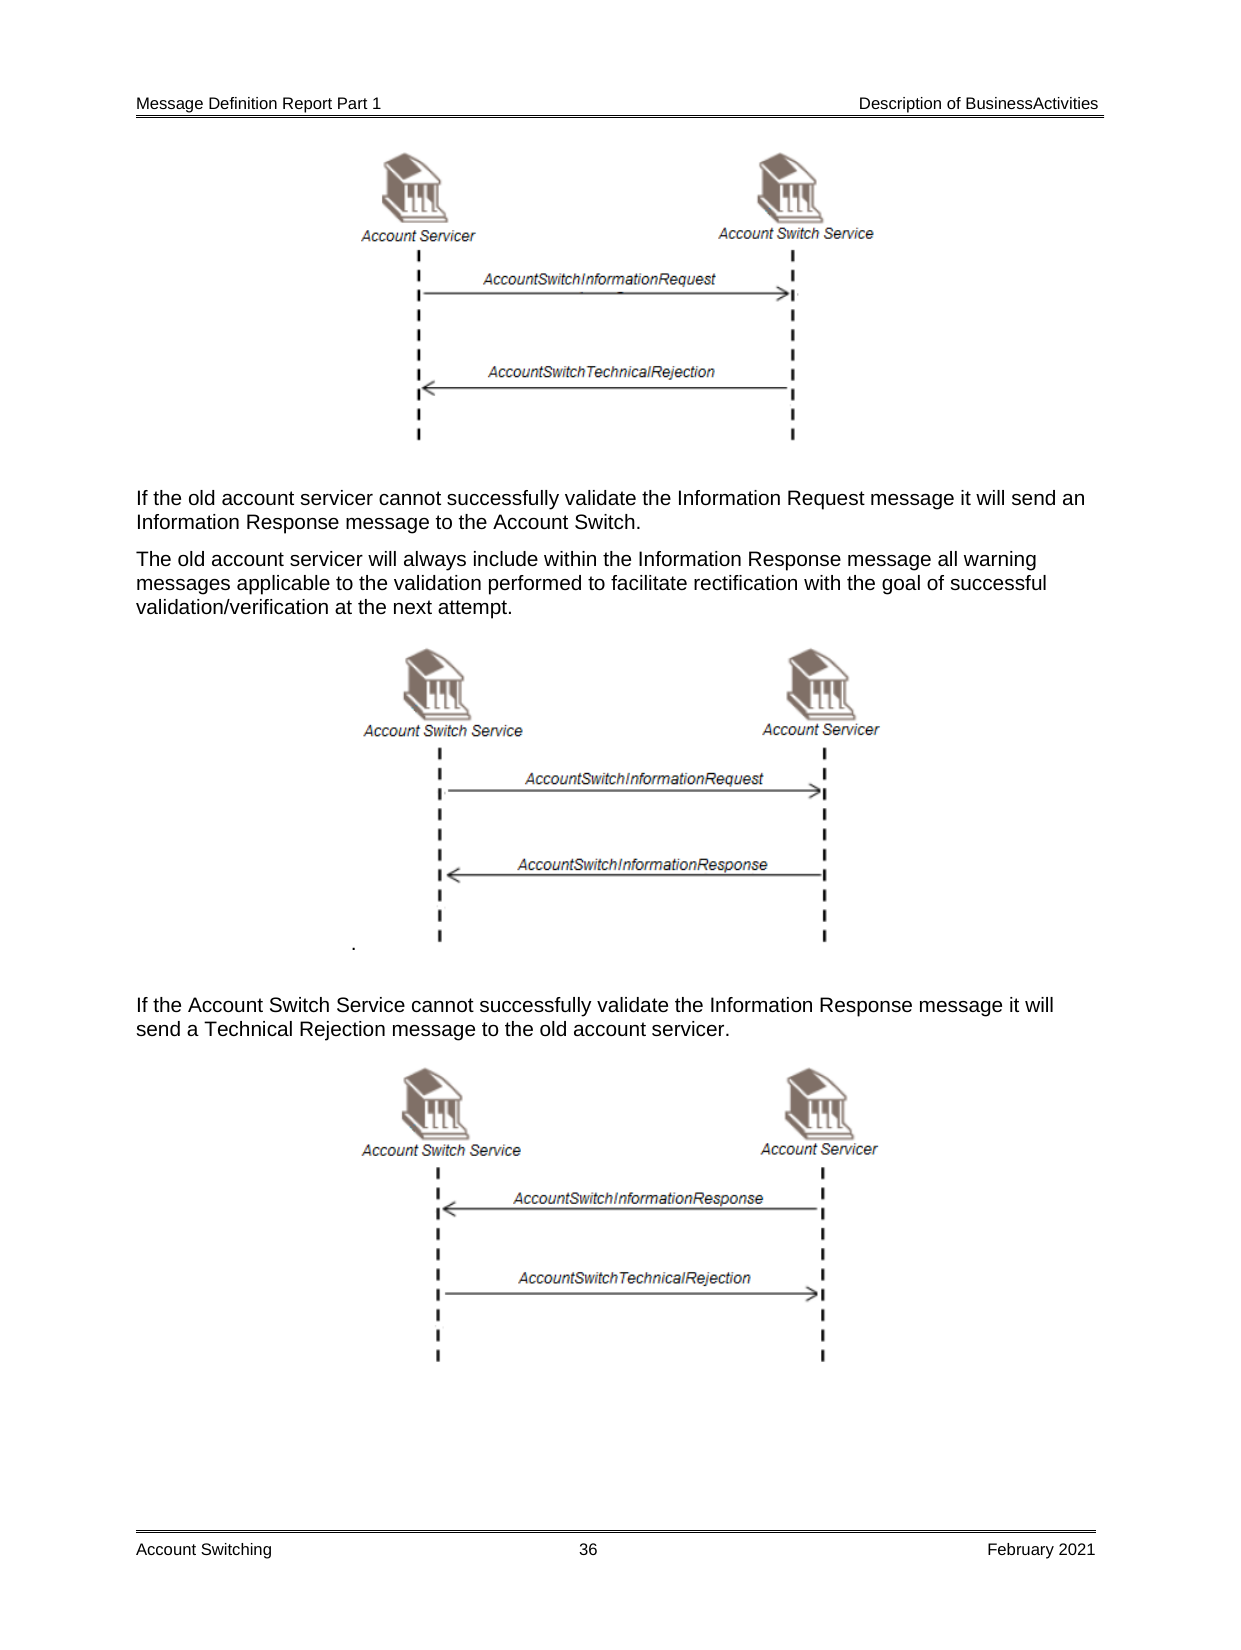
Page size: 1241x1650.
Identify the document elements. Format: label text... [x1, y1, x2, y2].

text The old account servicer will always include within the Information Response message all warning messages applicable to the validation performed to facilitate rectification with the goal of successful validation/verification at the next attempt. [136, 547, 1104, 618]
picture [356, 643, 890, 951]
text If the old account servicer cannot successfully validate the Information Request message it will send an Information Response message to the Account Switch. [136, 486, 1104, 534]
picture [360, 146, 880, 449]
text If the Account Switch Service cannot successfully validate the Information Response message it will send a Technical Rejection message to the old account servicer. [136, 992, 1104, 1040]
picture [353, 1065, 887, 1367]
